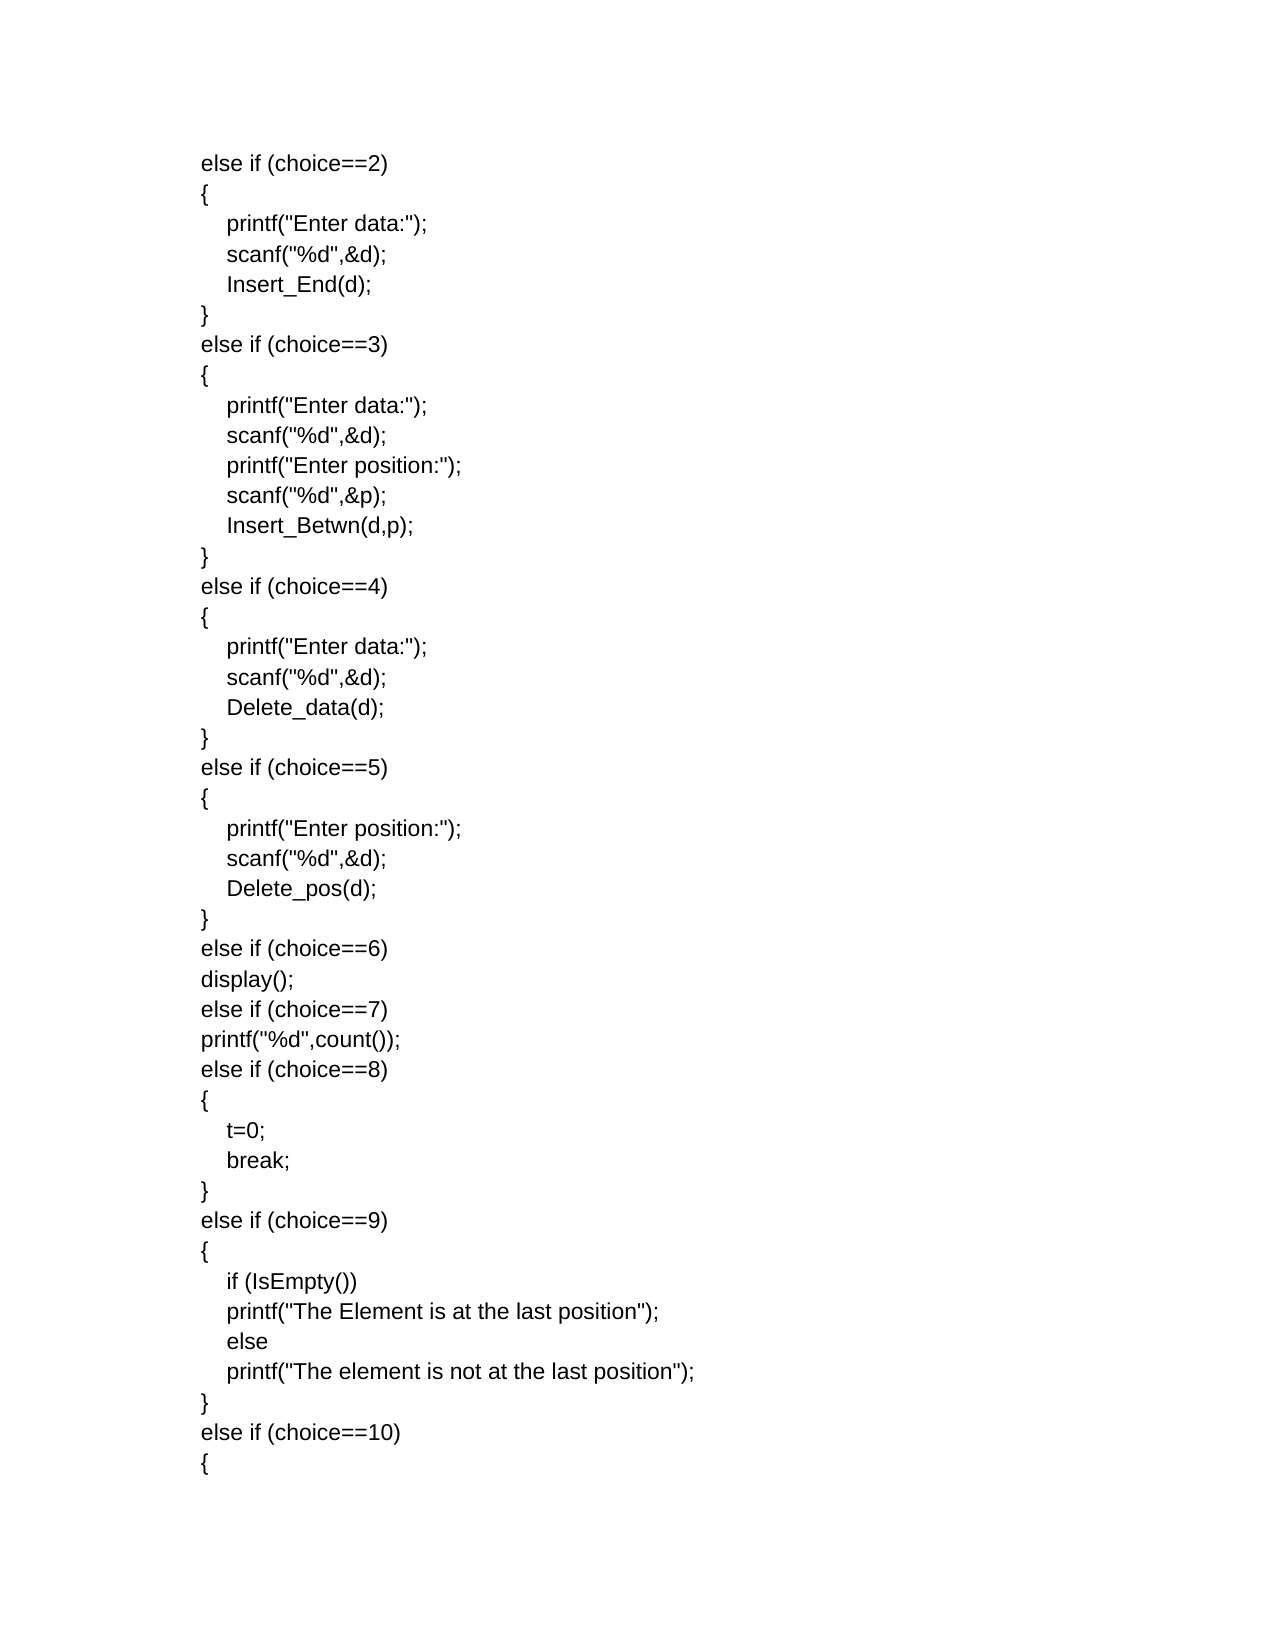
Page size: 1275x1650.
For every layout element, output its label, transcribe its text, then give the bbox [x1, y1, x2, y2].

text } [150, 905, 1125, 932]
text else if (choice==3) [150, 331, 1125, 358]
text scanf("%d",&p); [150, 482, 1125, 509]
text if (IsEmpty()) [150, 1268, 1125, 1294]
text Insert_Betwn(d,p); [150, 512, 1125, 539]
text { [150, 361, 1125, 388]
text else if (choice==5) [150, 754, 1125, 781]
text t=0; [150, 1117, 1125, 1143]
text scanf("%d",&d); [150, 663, 1125, 690]
text Delete_data(d); [150, 694, 1125, 720]
text printf("Enter data:"); [150, 392, 1125, 418]
text scanf("%d",&d); [150, 845, 1125, 871]
text Insert_End(d); [150, 271, 1125, 297]
text { [150, 784, 1125, 811]
text { [150, 603, 1125, 629]
text printf("Enter data:"); [150, 210, 1125, 237]
text else if (choice==7) [150, 996, 1125, 1022]
text else if (choice==2) [150, 150, 1125, 176]
text { [150, 1449, 1125, 1475]
text } [150, 1177, 1125, 1203]
text printf("Enter position:"); [150, 452, 1125, 478]
text else if (choice==4) [150, 573, 1125, 599]
text display(); [150, 966, 1125, 992]
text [150, 1358, 1125, 1385]
text scanf("%d",&d); [150, 241, 1125, 267]
text printf("Enter position:"); [150, 814, 1125, 841]
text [150, 1298, 1125, 1324]
text } [150, 724, 1125, 750]
text { [150, 1237, 1125, 1264]
text else if (choice==9) [150, 1207, 1125, 1234]
text break; [150, 1147, 1125, 1173]
text Delete_pos(d); [150, 875, 1125, 901]
text scanf("%d",&d); [150, 422, 1125, 448]
text printf("%d",count()); [150, 1026, 1125, 1052]
text else if (choice==8) [150, 1056, 1125, 1083]
text { [150, 180, 1125, 207]
text else if (choice==10) [150, 1419, 1125, 1445]
text printf("Enter data:"); [150, 633, 1125, 660]
text else [150, 1328, 1125, 1354]
text } [150, 1388, 1125, 1415]
text { [150, 1086, 1125, 1113]
text else if (choice==6) [150, 935, 1125, 962]
text } [150, 543, 1125, 569]
text } [150, 301, 1125, 327]
